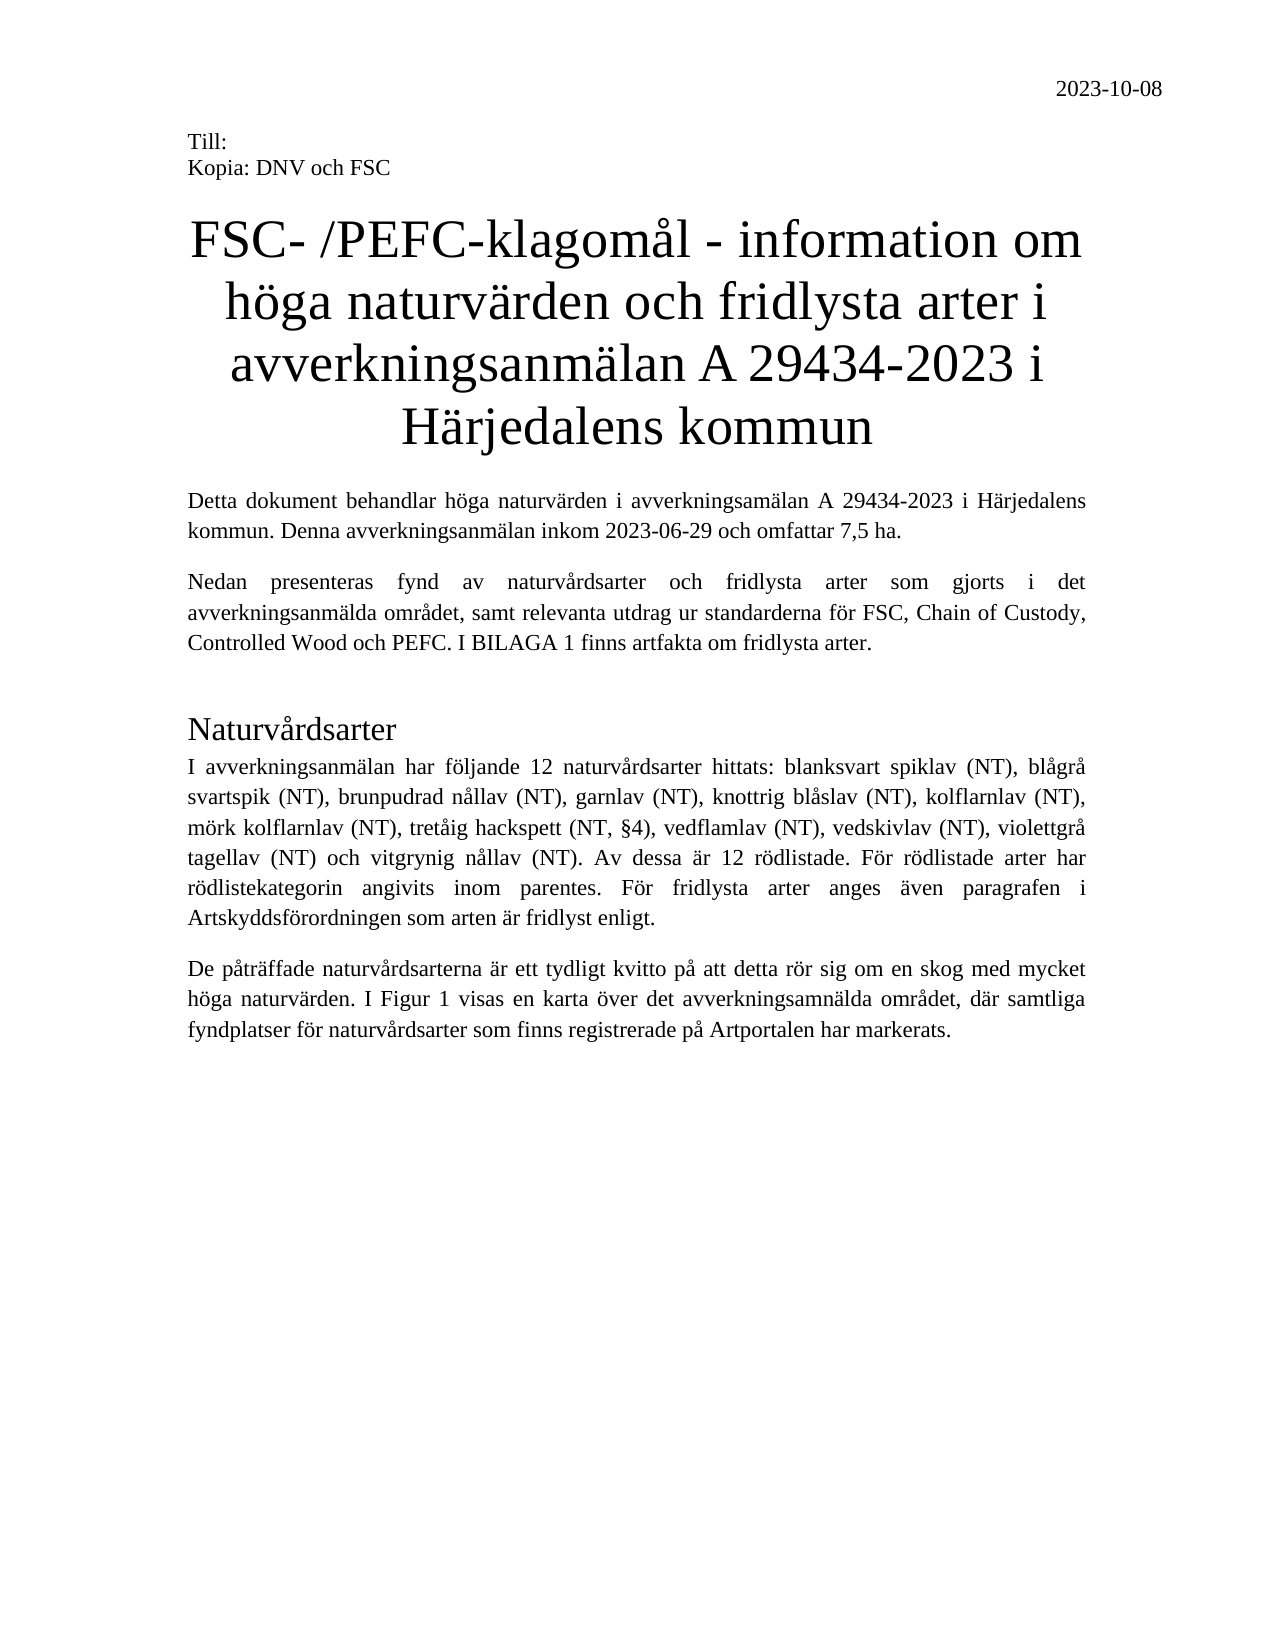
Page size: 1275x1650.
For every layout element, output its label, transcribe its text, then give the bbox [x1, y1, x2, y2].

text De påträffade naturvårdsarterna är ett tydligt kvitto på att detta rör sig om en skog med mycket höga naturvärden. I Figur 1 visas en karta över det avverkningsamnälda området, där samtliga fyndplatser för naturvårdsarter som finns registrerade på Artportalen har markerats. [187, 955, 1087, 1042]
text I avverkningsanmälan har följande 12 naturvårdsarter hittats: blanksvart spiklav (NT), blågrå svartspik (NT), brunpudrad nållav (NT), garnlav (NT), knottrig blåslav (NT), kolflarnlav (NT), mörk kolflarnlav (NT), tretåig hackspett (NT, §4), vedflamlav (NT), vedskivlav (NT), violettgrå tagellav (NT) och vitgrynig nållav (NT). Av dessa är 12 rödlistade. För rödlistade arter har rödlistekategorin angivits inom parentes. För fridlysta arter anges även paragrafen i Artskyddsförordningen som arten är fridlyst enligt. [187, 753, 1087, 931]
subtitle Naturvårdsarter [187, 709, 1087, 747]
title FSC- /PEFC-klagomål - information om höga naturvärden och fridlysta arter i avverkningsanmälan A 29434-2023 i Härjedalens kommun [187, 207, 1087, 456]
text Detta dokument behandlar höga naturvärden i avverkningsamälan A 29434-2023 i Härjedalens kommun. Denna avverkningsanmälan inkom 2023-06-29 och omfattar 7,5 ha. [187, 487, 1087, 544]
text Nedan presenteras fynd av naturvårdsarter och fridlysta arter som gjorts i det avverkningsanmälda området, samt relevanta utdrag ur standarderna för FSC, Chain of Custody, Controlled Wood och PEFC. I BILAGA 1 finns artfakta om fridlysta arter. [187, 568, 1087, 655]
